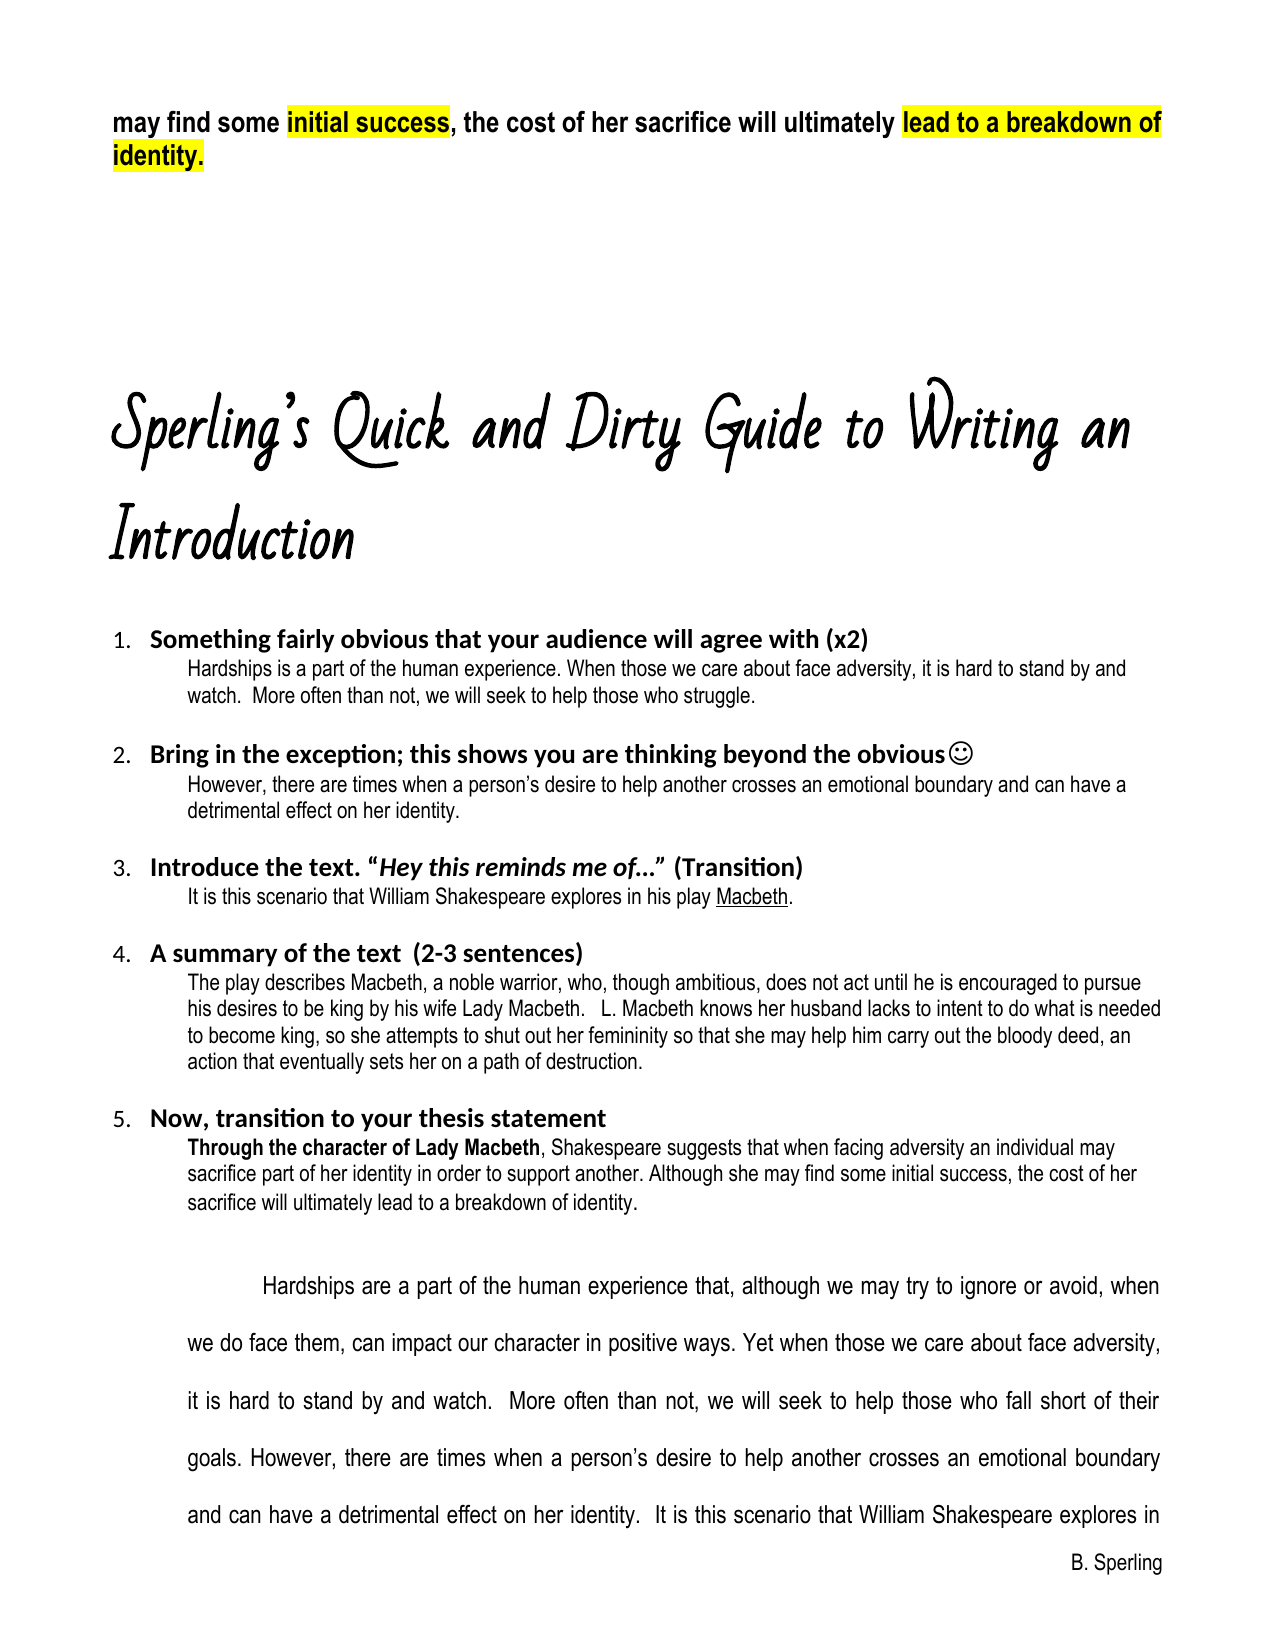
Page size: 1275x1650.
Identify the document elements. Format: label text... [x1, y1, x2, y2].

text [112, 105, 1162, 172]
list Something fairly obvious that your audience will agree with (x2) [112, 622, 1162, 655]
list A summary of the text (2-3 sentences) [112, 936, 1162, 969]
text It is this scenario that William Shakespeare explores in his play Macbeth. [112, 883, 1162, 909]
list Bring in the exception; this shows you are thinking beyond the obvious☺ [112, 734, 1162, 771]
text Sperling’s Quick and Dirty Guide to Writing an Introduction [112, 372, 1162, 594]
list Now, transition to your thesis statement [112, 1101, 1162, 1134]
text However, there are times when a person’s desire to help another crosses an emotional boundary and can have a detrimental effect on her identity. [187, 771, 1162, 824]
text Hardships is a part of the human experience. When those we care about face adversity, it is hard to stand by and watch. More often than not, we will seek to help those who struggle. [187, 655, 1162, 708]
list Introduce the text. “Hey this reminds me of…” (Transition) [112, 850, 1162, 883]
text The play describes Macbeth, a noble warrior, who, though ambitious, does not act until he is encouraged to pursue his desires to be king by his wife Lady Macbeth. L. Macbeth knows her husband lacks to intent to do what is needed to become king, so she attempts to shut out her femininity so that she may help him carry out the bloody deed, an action that eventually sets her on a path of destruction. [187, 969, 1162, 1074]
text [187, 1271, 1162, 1529]
